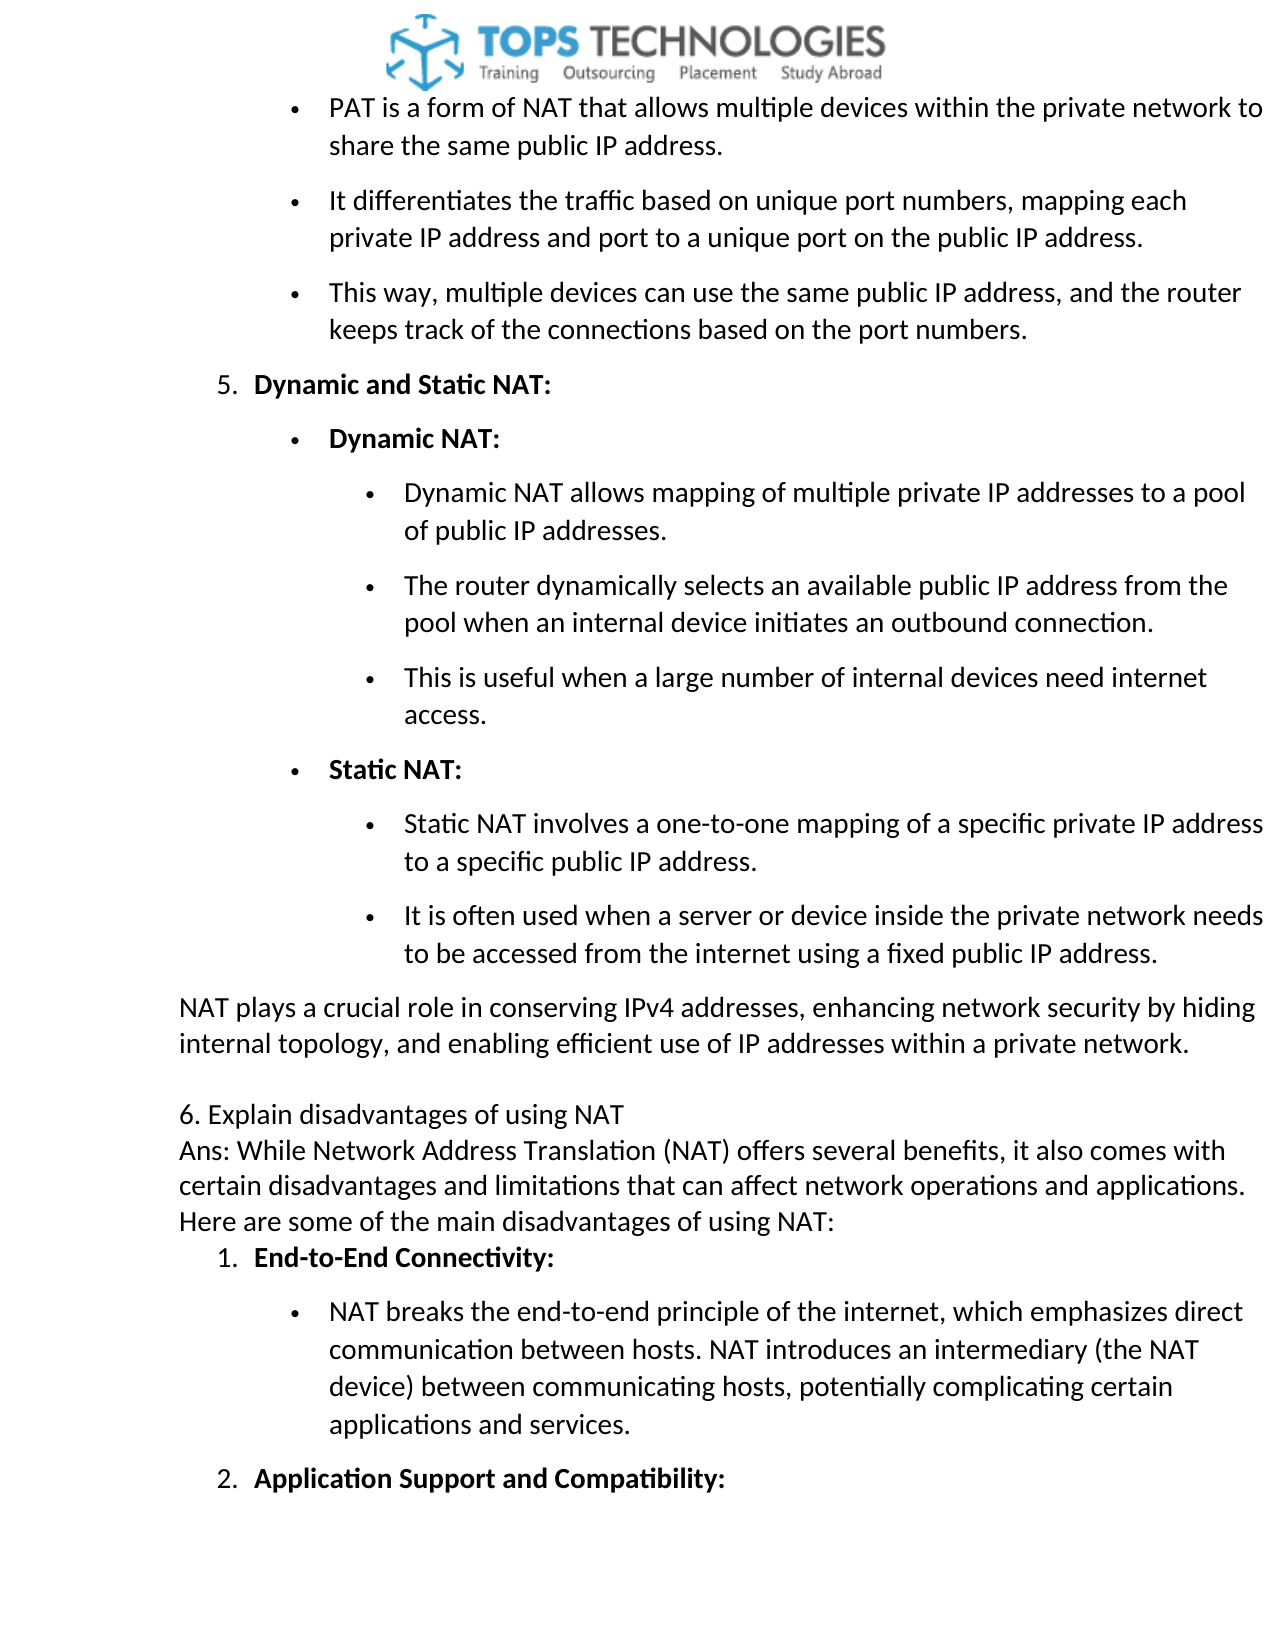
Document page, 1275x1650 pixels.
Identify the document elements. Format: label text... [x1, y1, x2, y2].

text 6. Explain disadvantages of using NAT [179, 1096, 1275, 1132]
list PAT is a form of NAT that allows multiple devices within the private network to share the same public IP address. [291, 89, 1275, 163]
list Application Support and Compatibility: [216, 1461, 1275, 1496]
list NAT breaks the end-to-end principle of the internet, which emphasizes direct communication between hosts. NAT introduces an intermediary (the NAT device) between communicating hosts, potentially complicating certain applications and services. [291, 1293, 1275, 1442]
list Dynamic NAT allows mapping of multiple private IP addresses to a pool of public IP addresses. [366, 474, 1275, 548]
list This way, multiple devices can use the same public IP address, and the router keeps track of the connections based on the port numbers. [291, 274, 1275, 347]
list It differentiates the traffic based on unique port numbers, mapping each private IP address and port to a unique port on the public IP address. [291, 182, 1275, 255]
text NAT plays a crucial role in conserving IPv4 addresses, enhancing network security by hiding internal topology, and enabling efficient use of IP addresses within a private network. [179, 989, 1275, 1061]
list The router dynamically selects an available public IP address from the pool when an internal device initiates an outbound connection. [366, 567, 1275, 640]
list It is often used when a server or device inside the private network needs to be accessed from the internet using a fixed public IP address. [366, 897, 1275, 971]
picture [386, 14, 886, 89]
text Ans: While Network Address Translation (NAT) offers several benefits, it also comes with certain disadvantages and limitations that can affect network operations and applications. Here are some of the main disadvantages of using NAT: [179, 1132, 1275, 1239]
list Dynamic NAT: [291, 420, 1275, 456]
list End-to-End Connectivity: [216, 1239, 1275, 1274]
list Static NAT: [291, 751, 1275, 786]
list Dynamic and Static NAT: [216, 366, 1275, 401]
list Static NAT involves a one-to-one mapping of a specific private IP address to a specific public IP address. [366, 805, 1275, 878]
list This is useful when a large number of internal devices need internet access. [366, 659, 1275, 732]
